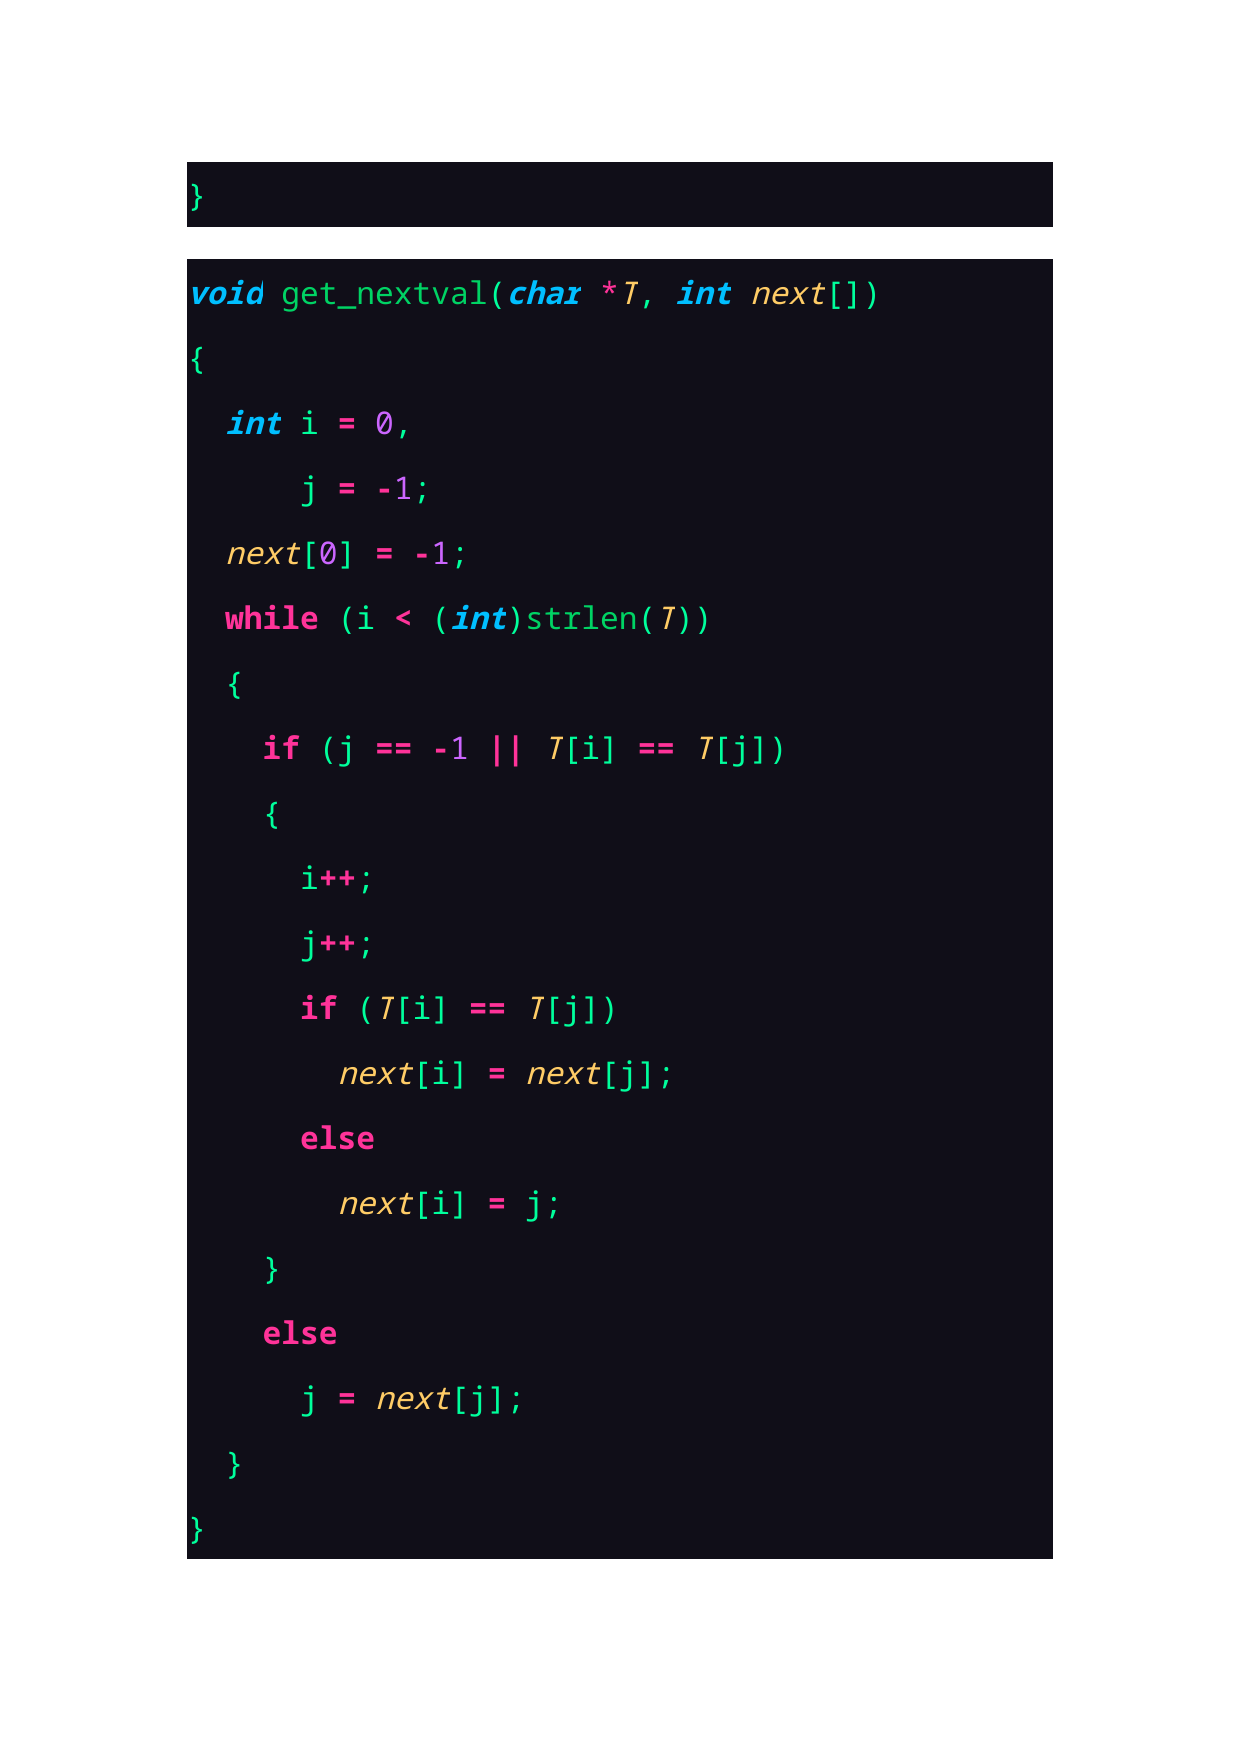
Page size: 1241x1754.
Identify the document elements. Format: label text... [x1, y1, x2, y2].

text { [187, 649, 1053, 714]
text else [187, 1299, 1053, 1364]
text next[i] = next[j]; [187, 1039, 1053, 1104]
text } [187, 1234, 1053, 1299]
text void get_nextval(char *T, int next[]) [187, 259, 1053, 324]
text next[i] = j; [187, 1169, 1053, 1234]
text i++; [187, 844, 1053, 909]
text else [187, 1104, 1053, 1169]
text } [187, 162, 1053, 227]
text if (T[i] == T[j]) [187, 974, 1053, 1039]
text } [187, 1494, 1053, 1559]
text int i = 0, [187, 389, 1053, 454]
text if (j == -1 || T[i] == T[j]) [187, 714, 1053, 779]
text j++; [187, 909, 1053, 974]
text while (i < (int)strlen(T)) [187, 584, 1053, 649]
text j = -1; [187, 454, 1053, 519]
text } [187, 1429, 1053, 1494]
text { [187, 324, 1053, 389]
text next[0] = -1; [187, 519, 1053, 584]
text j = next[j]; [187, 1364, 1053, 1429]
text { [187, 779, 1053, 844]
